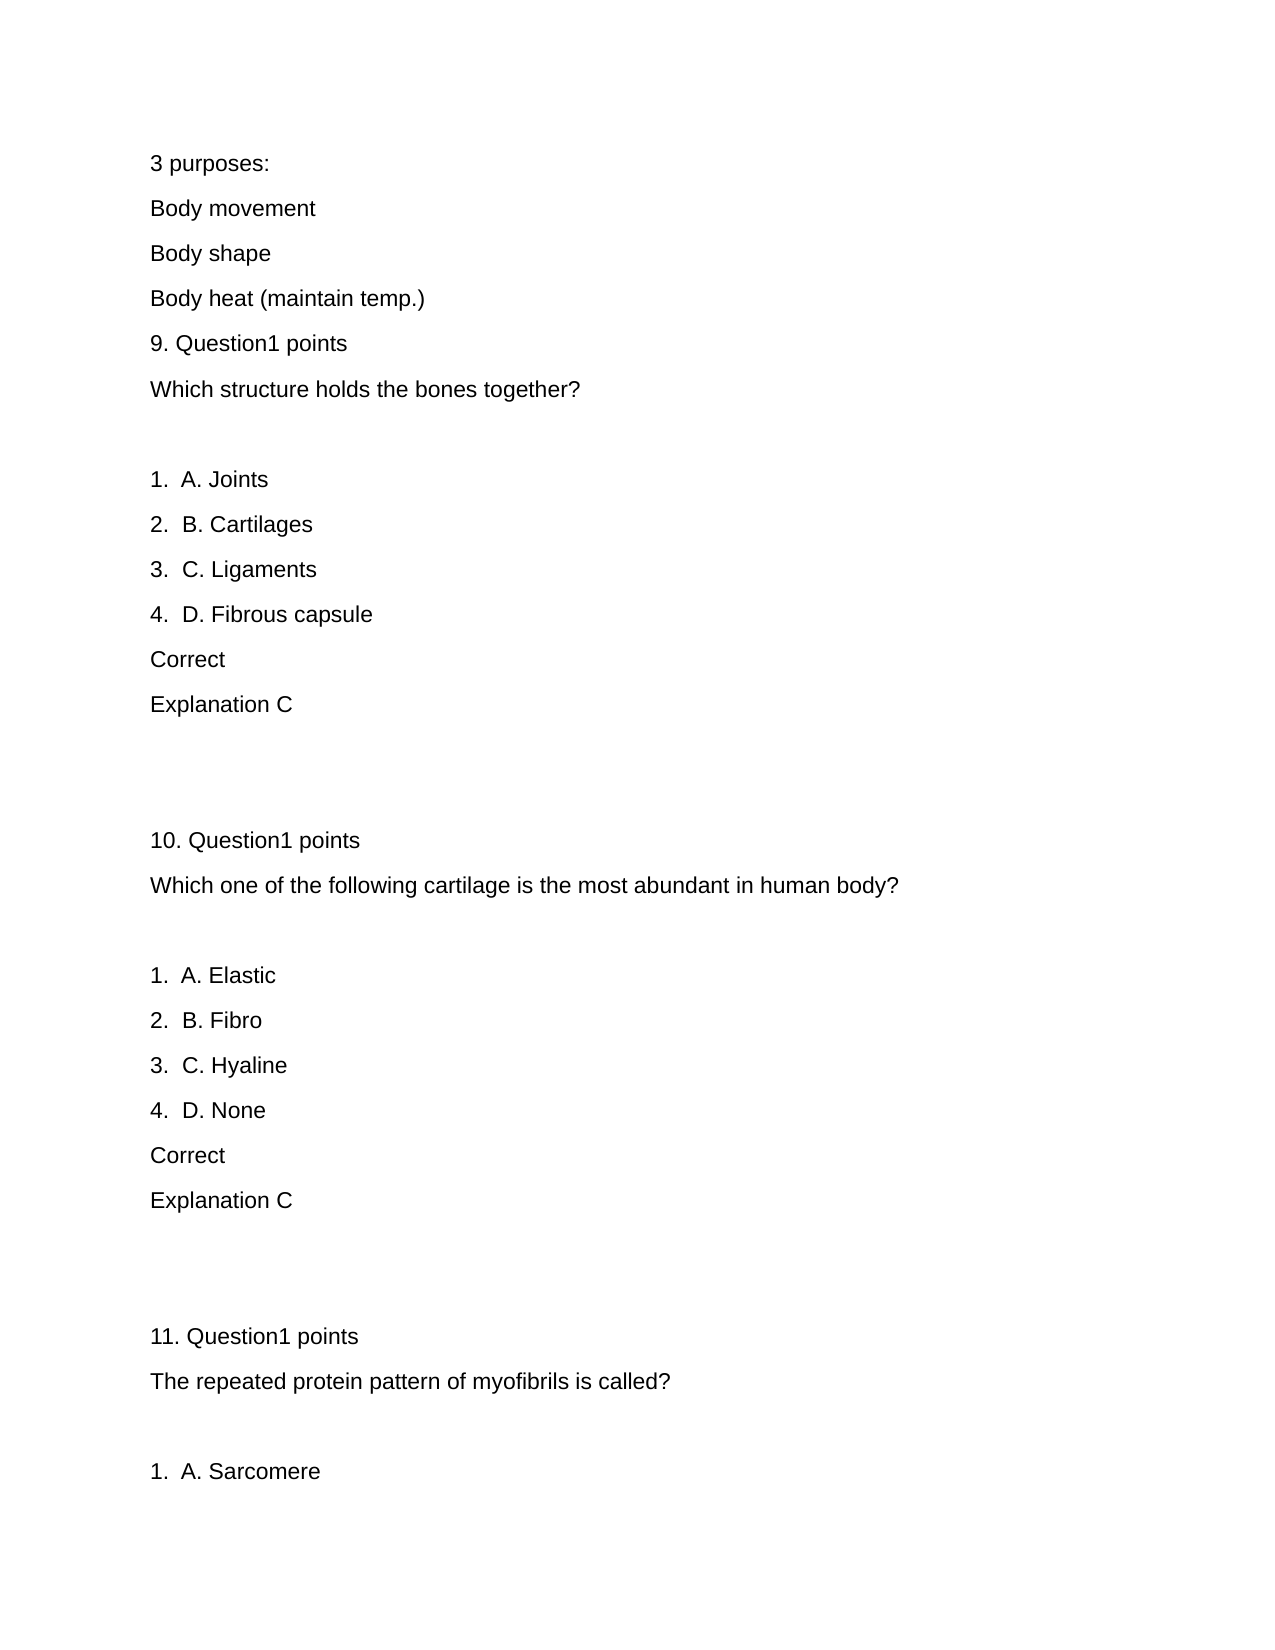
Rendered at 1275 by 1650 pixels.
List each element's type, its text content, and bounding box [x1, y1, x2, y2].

text Explanation C [150, 1187, 1125, 1214]
text Explanation C [150, 691, 1125, 718]
text 1. A. Joints [150, 466, 1125, 492]
text Body shape [150, 240, 1125, 267]
text 4. D. Fibrous capsule [150, 601, 1125, 627]
text 1. A. Sarcomere [150, 1458, 1125, 1484]
text Correct [150, 646, 1125, 672]
text 11. Question1 points [150, 1323, 1125, 1349]
text 2. B. Cartilages [150, 511, 1125, 537]
text 1. A. Elastic [150, 962, 1125, 988]
text 3. C. Ligaments [150, 556, 1125, 582]
text Body heat (maintain temp.) [150, 285, 1125, 312]
text Correct [150, 1142, 1125, 1169]
text Which structure holds the bones together? [150, 376, 1125, 402]
text 2. B. Fibro [150, 1007, 1125, 1033]
text 3 purposes: [150, 150, 1125, 176]
text 10. Question1 points [150, 827, 1125, 853]
text Body movement [150, 195, 1125, 221]
text Which one of the following cartilage is the most abundant in human body? [150, 872, 1125, 898]
text 4. D. None [150, 1097, 1125, 1123]
text 9. Question1 points [150, 330, 1125, 357]
text The repeated protein pattern of myofibrils is called? [150, 1368, 1125, 1394]
text 3. C. Hyaline [150, 1052, 1125, 1078]
